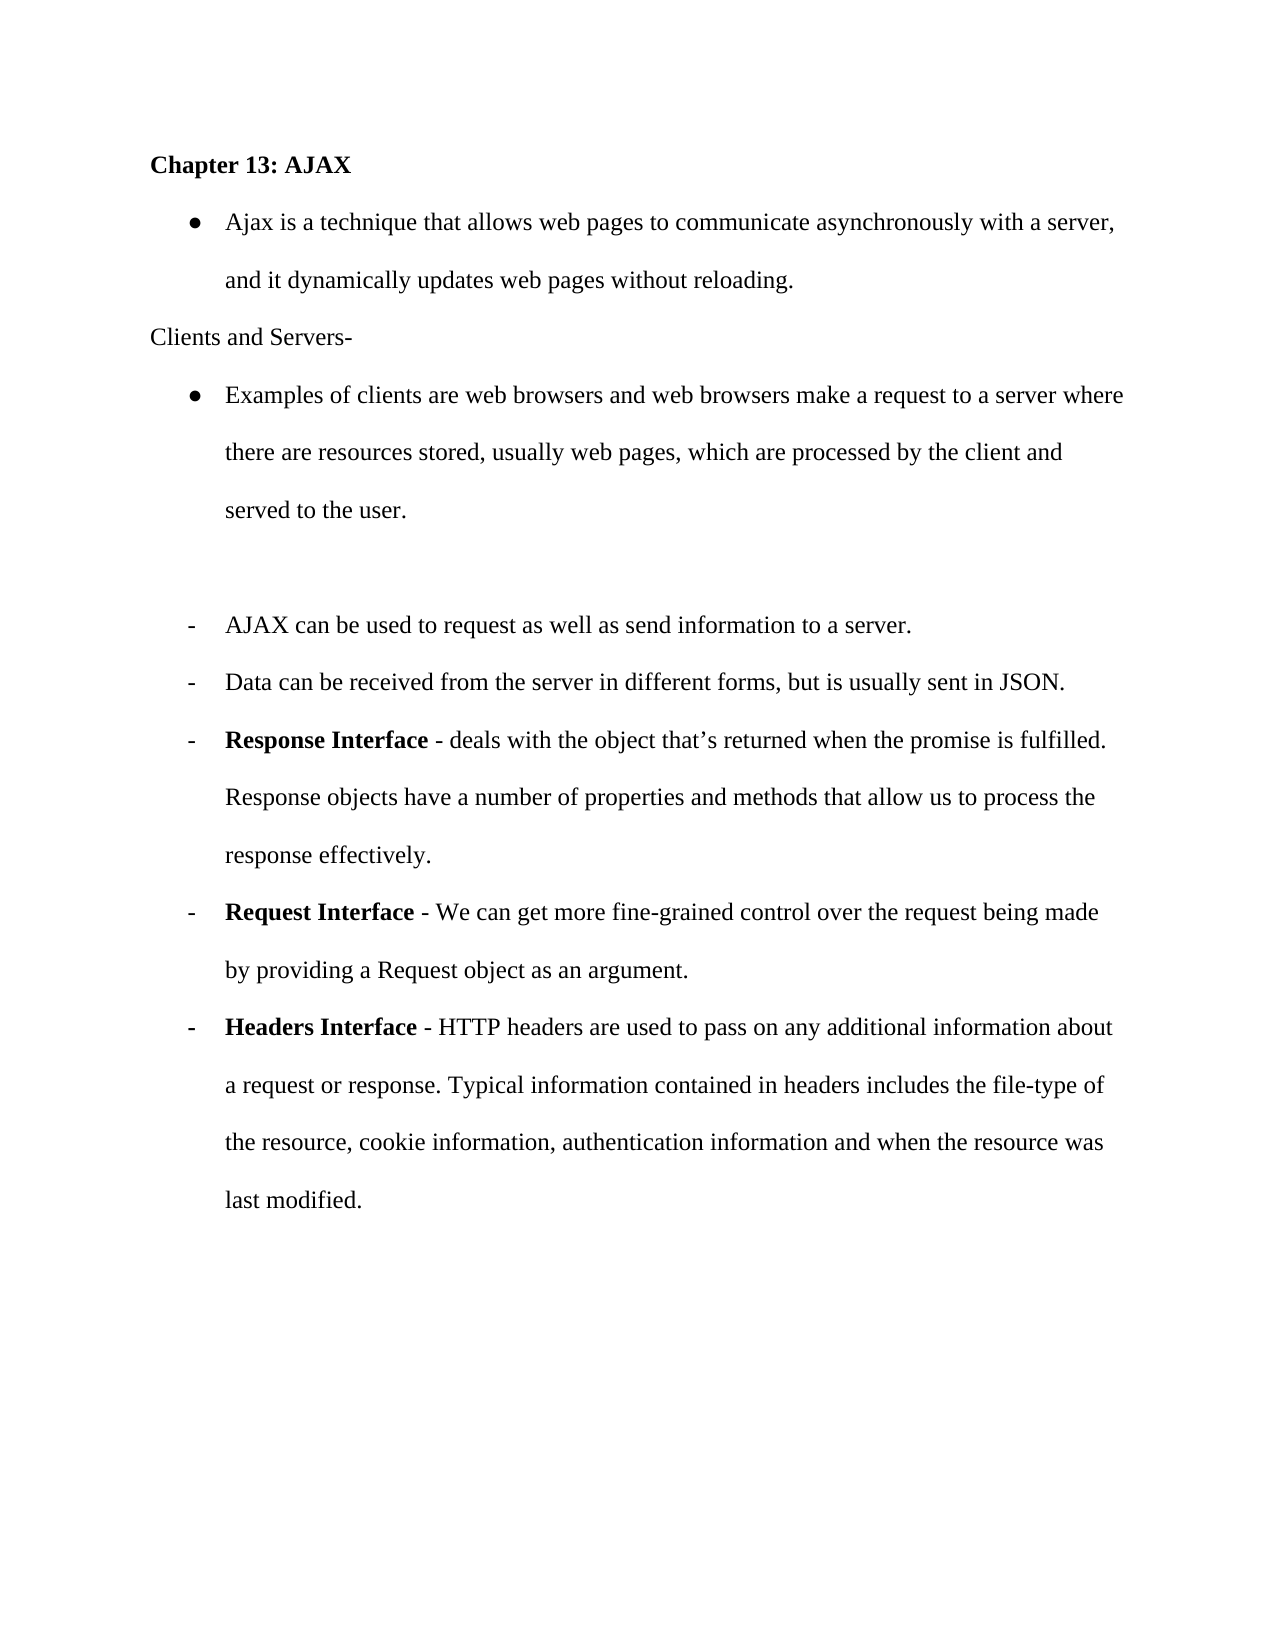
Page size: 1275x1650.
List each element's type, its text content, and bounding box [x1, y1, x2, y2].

list Ajax is a technique that allows web pages to communicate asynchronously with a server, and it dynamically updates web pages without reloading. [187, 207, 1125, 294]
list Headers Interface - HTTP headers are used to pass on any additional information about a request or response. Typical information contained in headers includes the file-type of the resource, cookie information, authentication information and when the resource was last modified. [187, 1012, 1125, 1214]
list AJAX can be used to request as well as send information to a server. [187, 610, 1125, 639]
text Clients and Servers- [150, 322, 1125, 351]
list Request Interface - We can get more fine-grained control over the request being made by providing a Request object as an argument. [187, 897, 1125, 984]
text Chapter 13: AJAX [150, 150, 1125, 179]
list Data can be received from the server in different forms, but is usually sent in JSON. [187, 667, 1125, 696]
list Examples of clients are web browsers and web browsers make a request to a server where there are resources stored, usually web pages, which are processed by the client and served to the user. [187, 380, 1125, 524]
list Response Interface - deals with the object that’s returned when the promise is fulfilled. Response objects have a number of properties and methods that allow us to process the response effectively. [187, 725, 1125, 869]
